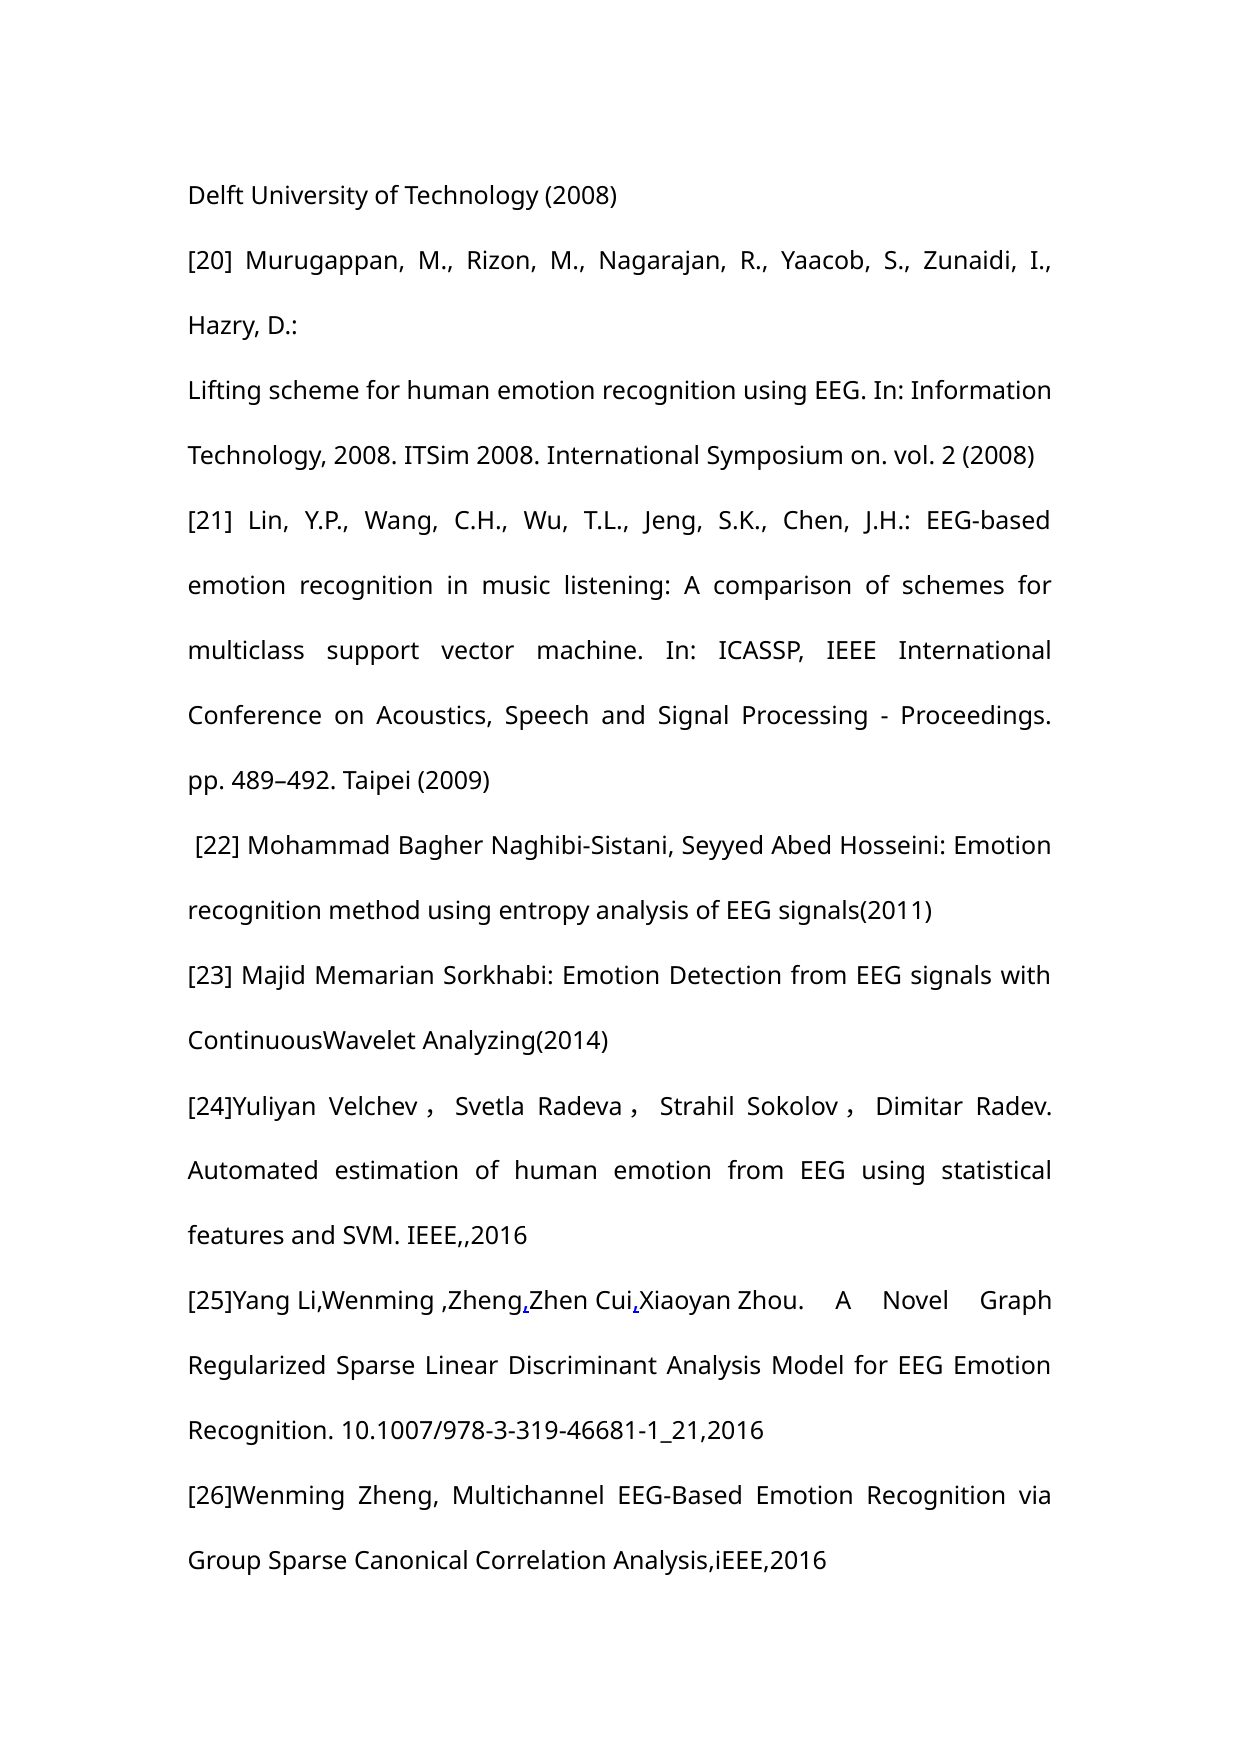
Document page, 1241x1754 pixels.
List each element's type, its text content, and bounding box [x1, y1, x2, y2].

text [20] Murugappan, M., Rizon, M., Nagarajan, R., Yaacob, S., Zunaidi, I., Hazry, D.: Lifting scheme for human emotion recognition using EEG. In: Information Technology, 2008. ITSim 2008. International Symposium on. vol. 2 (2008) [187, 227, 1053, 487]
text [25]Yang Li,Wenming ,Zheng,Zhen Cui,Xiaoyan Zhou. A Novel Graph Regularized Sparse Linear Discriminant Analysis Model for EEG Emotion Recognition. 10.1007/978-3-319-46681-1_21,2016 [187, 1267, 1053, 1462]
text [26]Wenming Zheng, Multichannel EEG-Based Emotion Recognition via Group Sparse Canonical Correlation Analysis,iEEE,2016 [187, 1462, 1053, 1592]
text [187, 162, 1053, 227]
text [21] Lin, Y.P., Wang, C.H., Wu, T.L., Jeng, S.K., Chen, J.H.: EEG-based emotion recognition in music listening: A comparison of schemes for multiclass support vector machine. In: ICASSP, IEEE International Conference on Acoustics, Speech and Signal Processing - Proceedings. pp. 489–492. Taipei (2009) [187, 487, 1053, 812]
text [22] Mohammad Bagher Naghibi-Sistani, Seyyed Abed Hosseini: Emotion recognition method using entropy analysis of EEG signals(2011) [187, 812, 1053, 942]
text [23] Majid Memarian Sorkhabi: Emotion Detection from EEG signals with ContinuousWavelet Analyzing(2014) [187, 942, 1053, 1072]
text [24]Yuliyan Velchev，Svetla Radeva，Strahil Sokolov，Dimitar Radev. Automated estimation of human emotion from EEG using statistical features and SVM. IEEE,,2016 [187, 1072, 1053, 1267]
